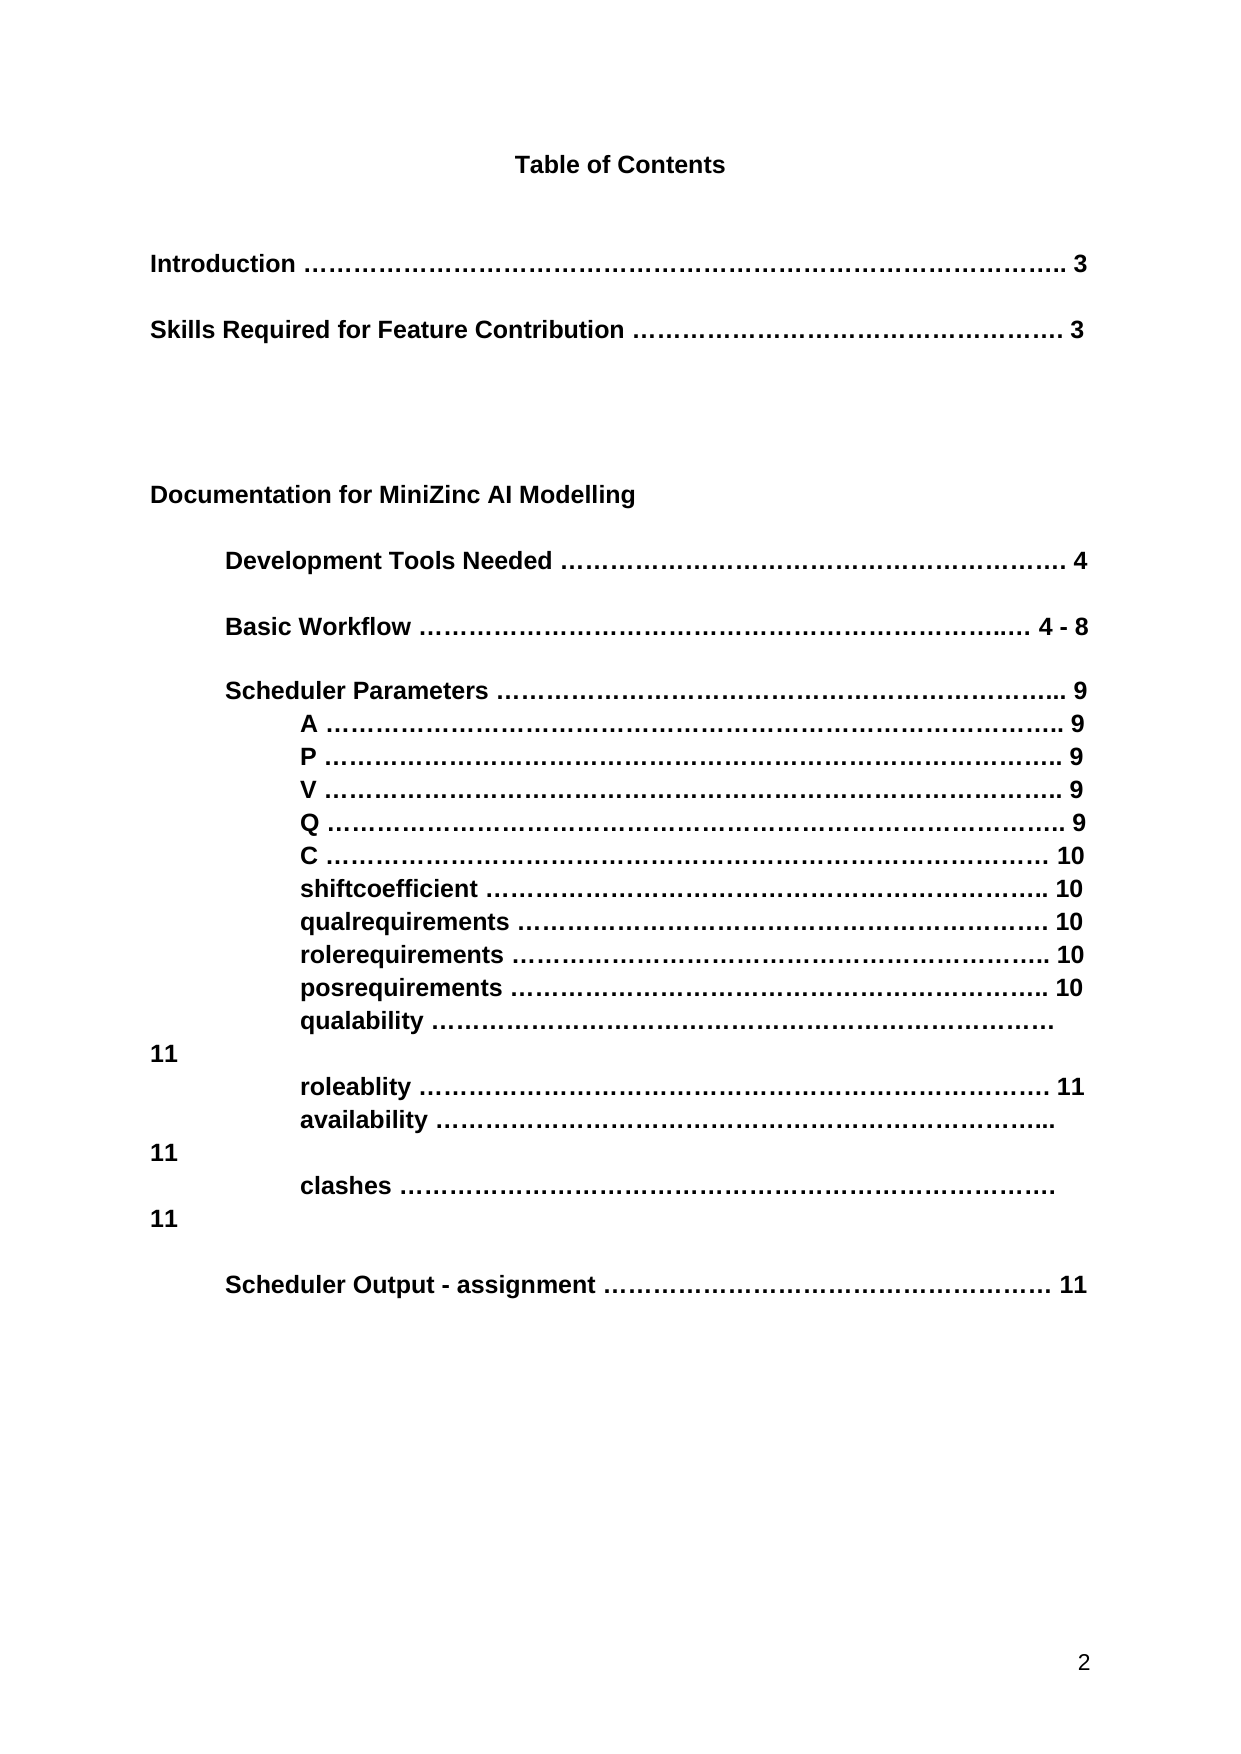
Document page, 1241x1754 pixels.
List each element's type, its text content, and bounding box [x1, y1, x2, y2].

text Scheduler Parameters …………………………………………………………... 9 [150, 676, 1090, 705]
text Documentation for MiniZinc AI Modelling [150, 480, 1090, 509]
text shiftcoefficient ………………………………………………………….. 10 [150, 874, 1090, 903]
text qualrequirements ………………………………………………………. 10 [150, 907, 1090, 936]
text rolerequirements ……………………………………………………….. 10 [150, 940, 1090, 969]
text Basic Workflow ……………………………………………………………..… 4 - 8 [150, 612, 1090, 641]
text Development Tools Needed ……………………………………………………. 4 [150, 546, 1090, 575]
text roleablity …………………………………………………………………. 11 [150, 1072, 1090, 1101]
text availability ………………………………………………………………... 11 [150, 1105, 1090, 1167]
text C …………………………………………………………………………… 10 [150, 841, 1090, 870]
text Q …………………………………………………………………………….. 9 [150, 808, 1090, 837]
text Table of Contents [150, 150, 1090, 179]
text qualability ………………………………………………………………… 11 [150, 1006, 1090, 1068]
text posrequirements ……………………………………………………….. 10 [150, 973, 1090, 1002]
text V …………………………………………………………………………….. 9 [150, 775, 1090, 804]
text Skills Required for Feature Contribution ……………………………………………. 3 [150, 315, 1090, 344]
text P …………………………………………………………………………….. 9 [150, 742, 1090, 771]
text Scheduler Output - assignment ……………………………………………… 11 [150, 1270, 1090, 1299]
text Introduction ……………………………………………………………………………….. 3 [150, 249, 1090, 278]
text clashes ……………………………………………………………………. 11 [150, 1171, 1090, 1233]
text A …………………………………………………………………………….. 9 [150, 709, 1090, 738]
